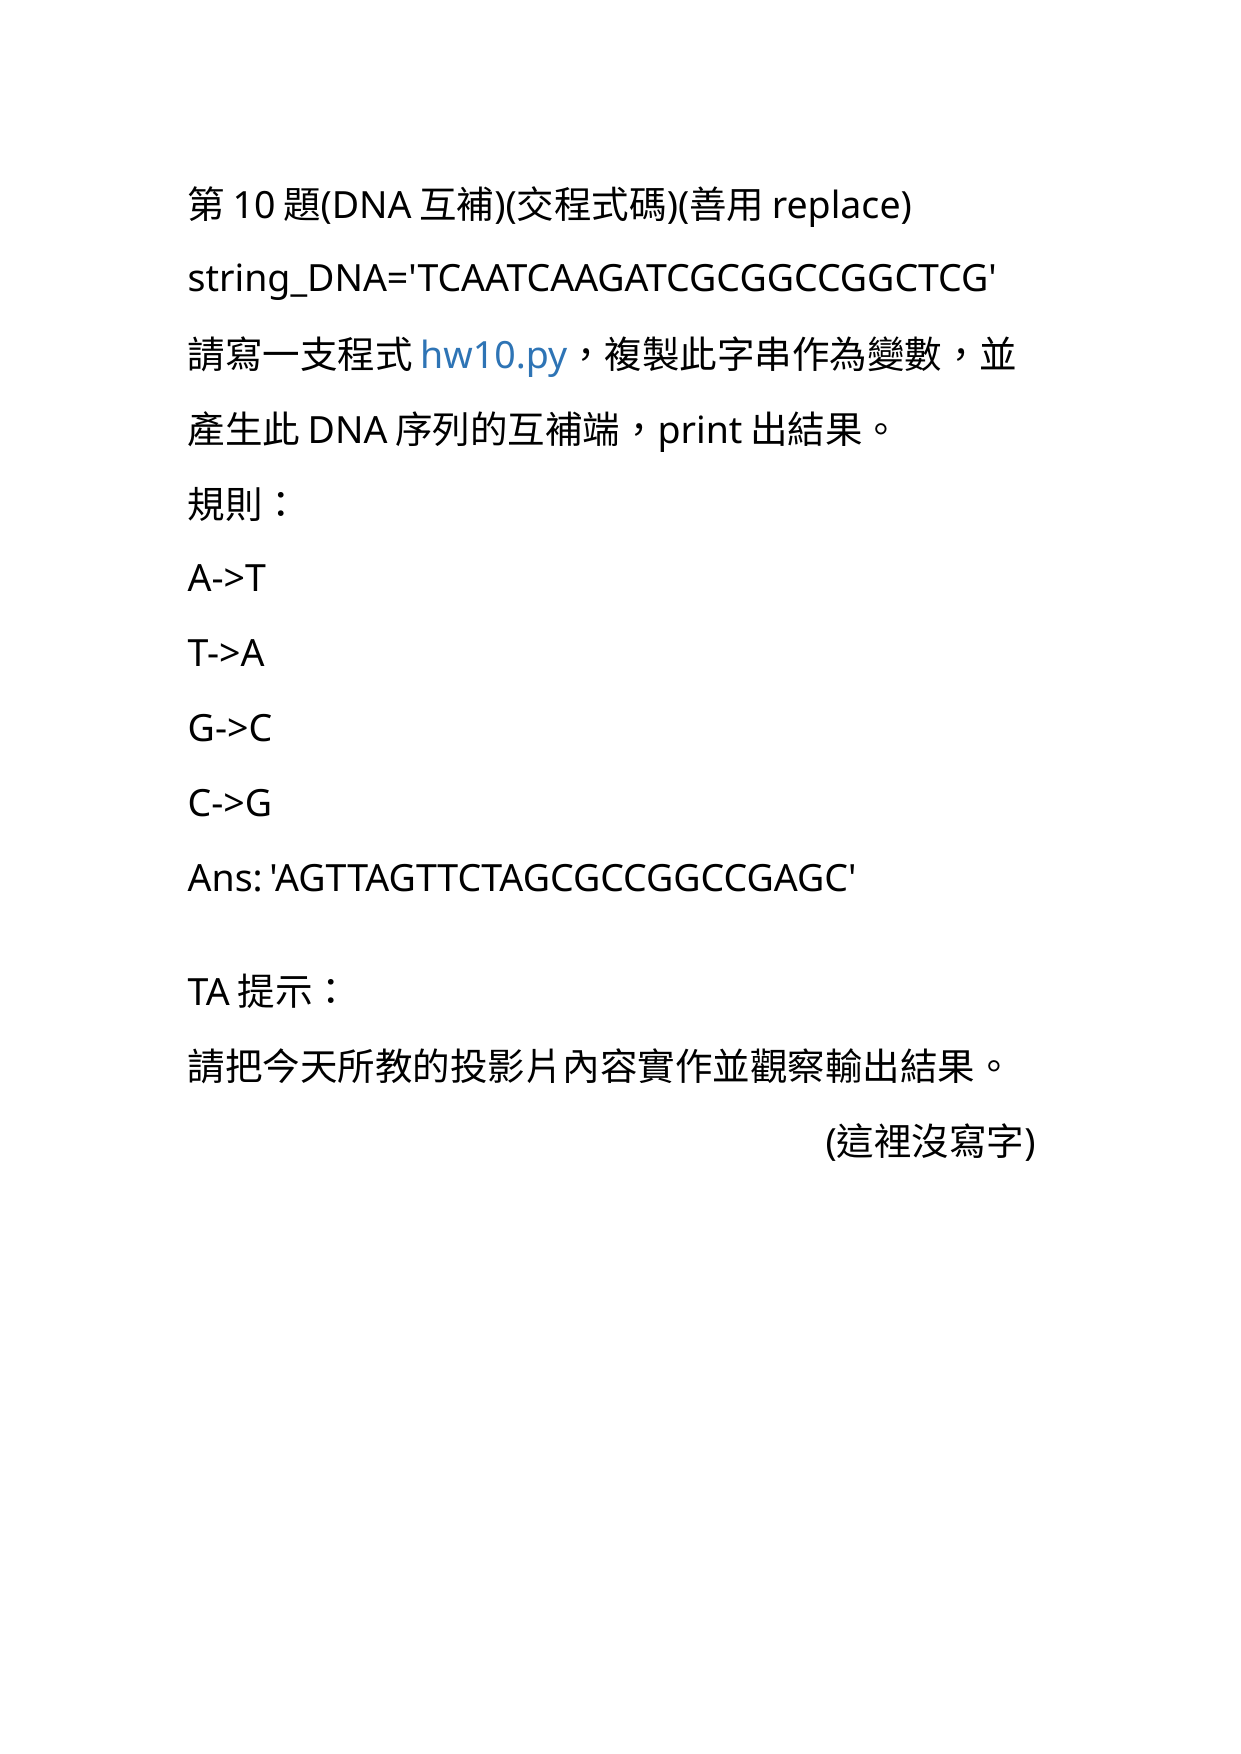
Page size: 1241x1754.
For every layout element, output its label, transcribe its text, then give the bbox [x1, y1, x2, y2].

text 規則： [187, 464, 1053, 539]
text 期中考很可能會出課本36-51的問題。(這裡沒寫字) [187, 1102, 1053, 1177]
text C->G [187, 764, 1053, 839]
text TA提示： [187, 952, 1053, 1027]
text G->C [187, 689, 1053, 764]
text 請寫一支程式hw10.py，複製此字串作為變數，並產生此DNA序列的互補端，print出結果。 [187, 314, 1053, 464]
text string_DNA='TCAATCAAGATCGCGGCCGGCTCG' [187, 239, 1053, 314]
text 第10題(DNA互補)(交程式碼)(善用replace) [187, 164, 1053, 239]
text A->T [187, 539, 1053, 614]
text 請把今天所教的投影片內容實作並觀察輸出結果。 [187, 1027, 1053, 1102]
text Ans: 'AGTTAGTTCTAGCGCCGGCCGAGC' [187, 839, 1053, 914]
text T->A [187, 614, 1053, 689]
